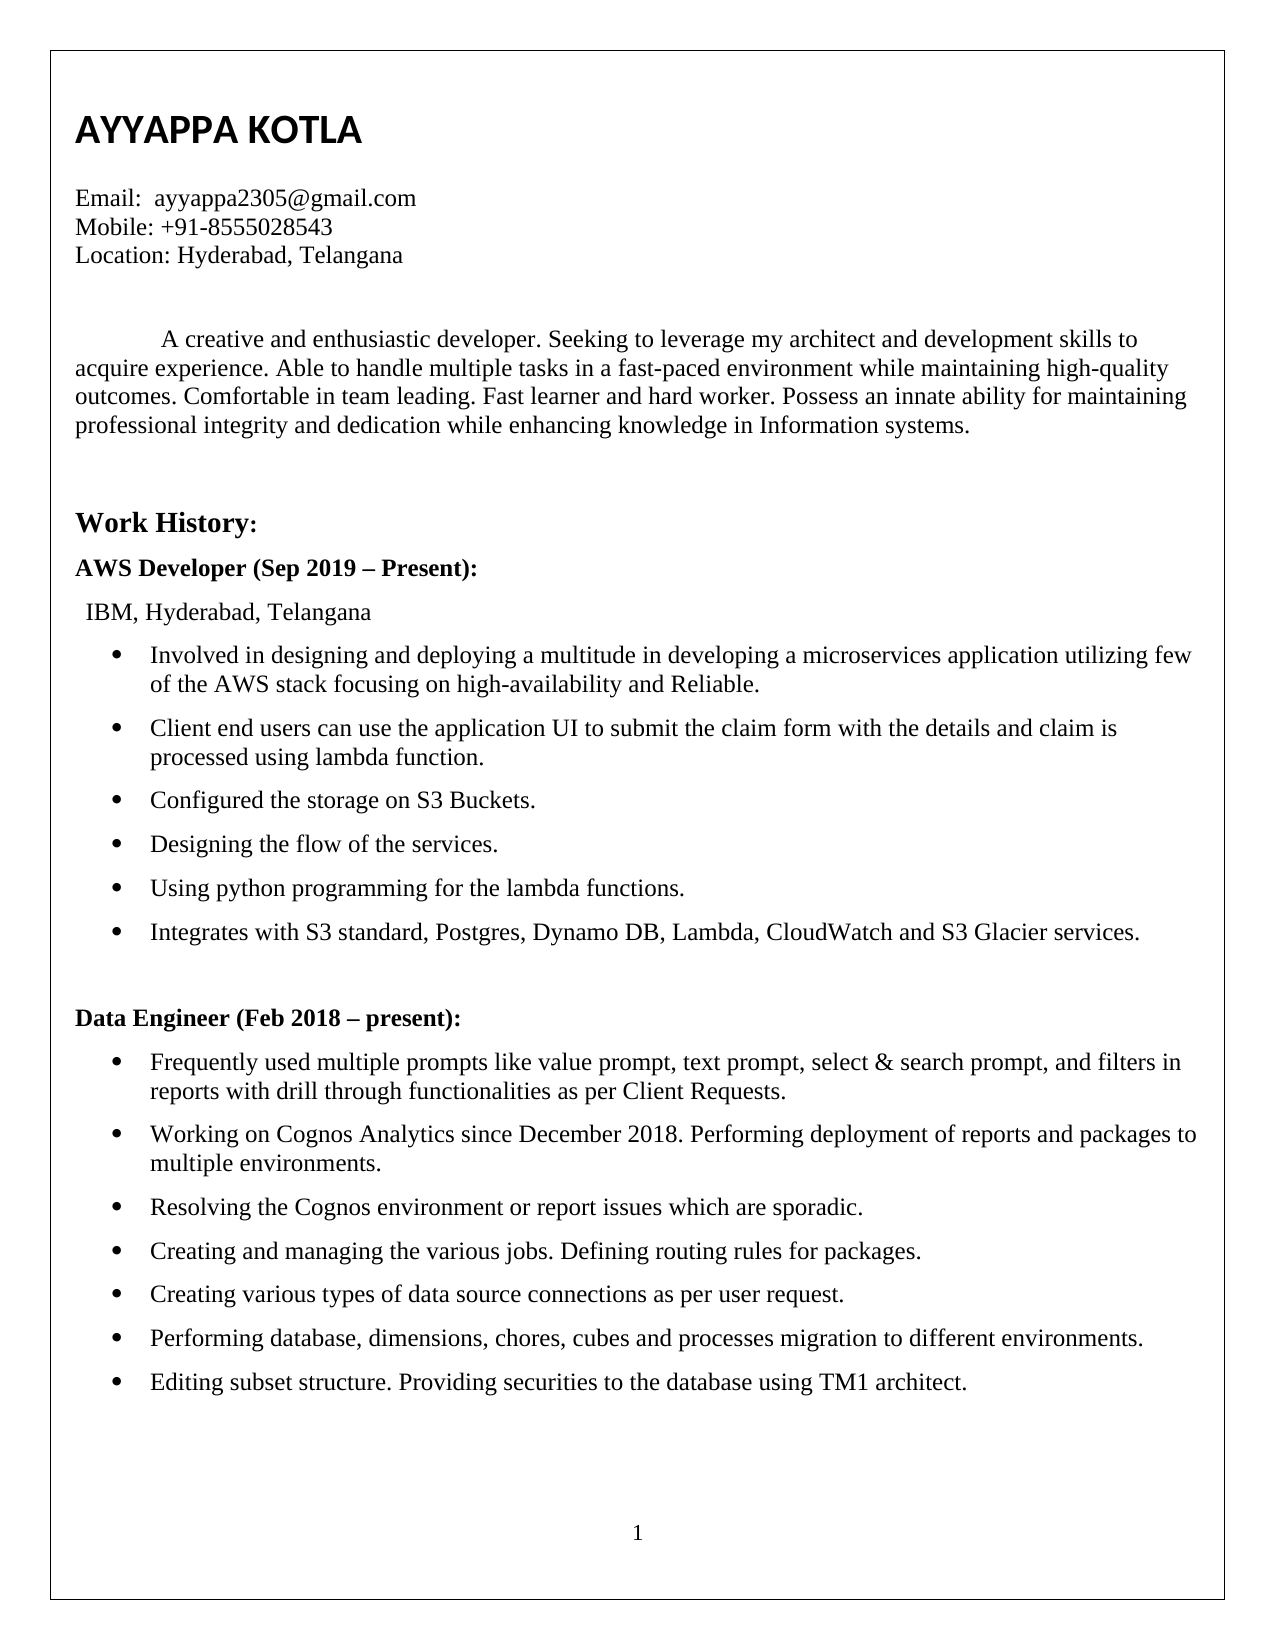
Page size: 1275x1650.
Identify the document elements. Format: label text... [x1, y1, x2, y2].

subtitle Involved in designing and deploying a multitude in developing a microservices application utilizing few of the AWS stack focusing on high-availability and Reliable. [112, 640, 1200, 698]
subtitle Resolving the Cognos environment or report issues which are sporadic. [112, 1192, 1200, 1221]
text Location: Hyderabad, Telangana [75, 241, 1155, 269]
text Mobile: +91-8555028543 [75, 212, 1155, 240]
subtitle Work History: [75, 505, 1200, 539]
subtitle Integrates with S3 standard, Postgres, Dynamo DB, Lambda, CloudWatch and S3 Glacier services. [112, 917, 1200, 945]
subtitle Creating various types of data source connections as per user request. [112, 1279, 1200, 1308]
subtitle Creating and managing the various jobs. Defining routing rules for packages. [112, 1236, 1200, 1264]
text Email: ayyappa2305@gmail.com [75, 183, 1155, 212]
subtitle Configured the storage on S3 Buckets. [112, 785, 1200, 814]
subtitle Designing the flow of the services. [112, 829, 1200, 858]
subtitle Client end users can use the application UI to submit the claim form with the details and claim is processed using lambda function. [112, 713, 1200, 770]
subtitle Performing database, dimensions, chores, cubes and processes migration to different environments. [112, 1323, 1200, 1352]
subtitle IBM, Hyderabad, Telangana [85, 597, 1200, 625]
text AWS Developer (Sep 2019 – Present): [75, 553, 1200, 582]
text AYYAPPA KOTLA [75, 103, 1200, 154]
subtitle Editing subset structure. Providing securities to the database using TM1 architect. [112, 1367, 1200, 1396]
subtitle Working on Cognos Analytics since December 2018. Performing deployment of reports and packages to multiple environments. [112, 1119, 1200, 1177]
subtitle Using python programming for the lambda functions. [112, 873, 1200, 902]
text Data Engineer (Feb 2018 – present): [75, 1003, 1200, 1032]
text A creative and enthusiastic developer. Seeking to leverage my architect and development skills to acquire experience. Able to handle multiple tasks in a fast-paced environment while maintaining high-quality outcomes. Comfortable in team leading. Fast learner and hard worker. Possess an innate ability for maintaining professional integrity and dedication while enhancing knowledge in Information systems. [75, 324, 1200, 439]
subtitle Frequently used multiple prompts like value prompt, text prompt, select & search prompt, and filters in reports with drill through functionalities as per Client Requests. [112, 1047, 1200, 1104]
